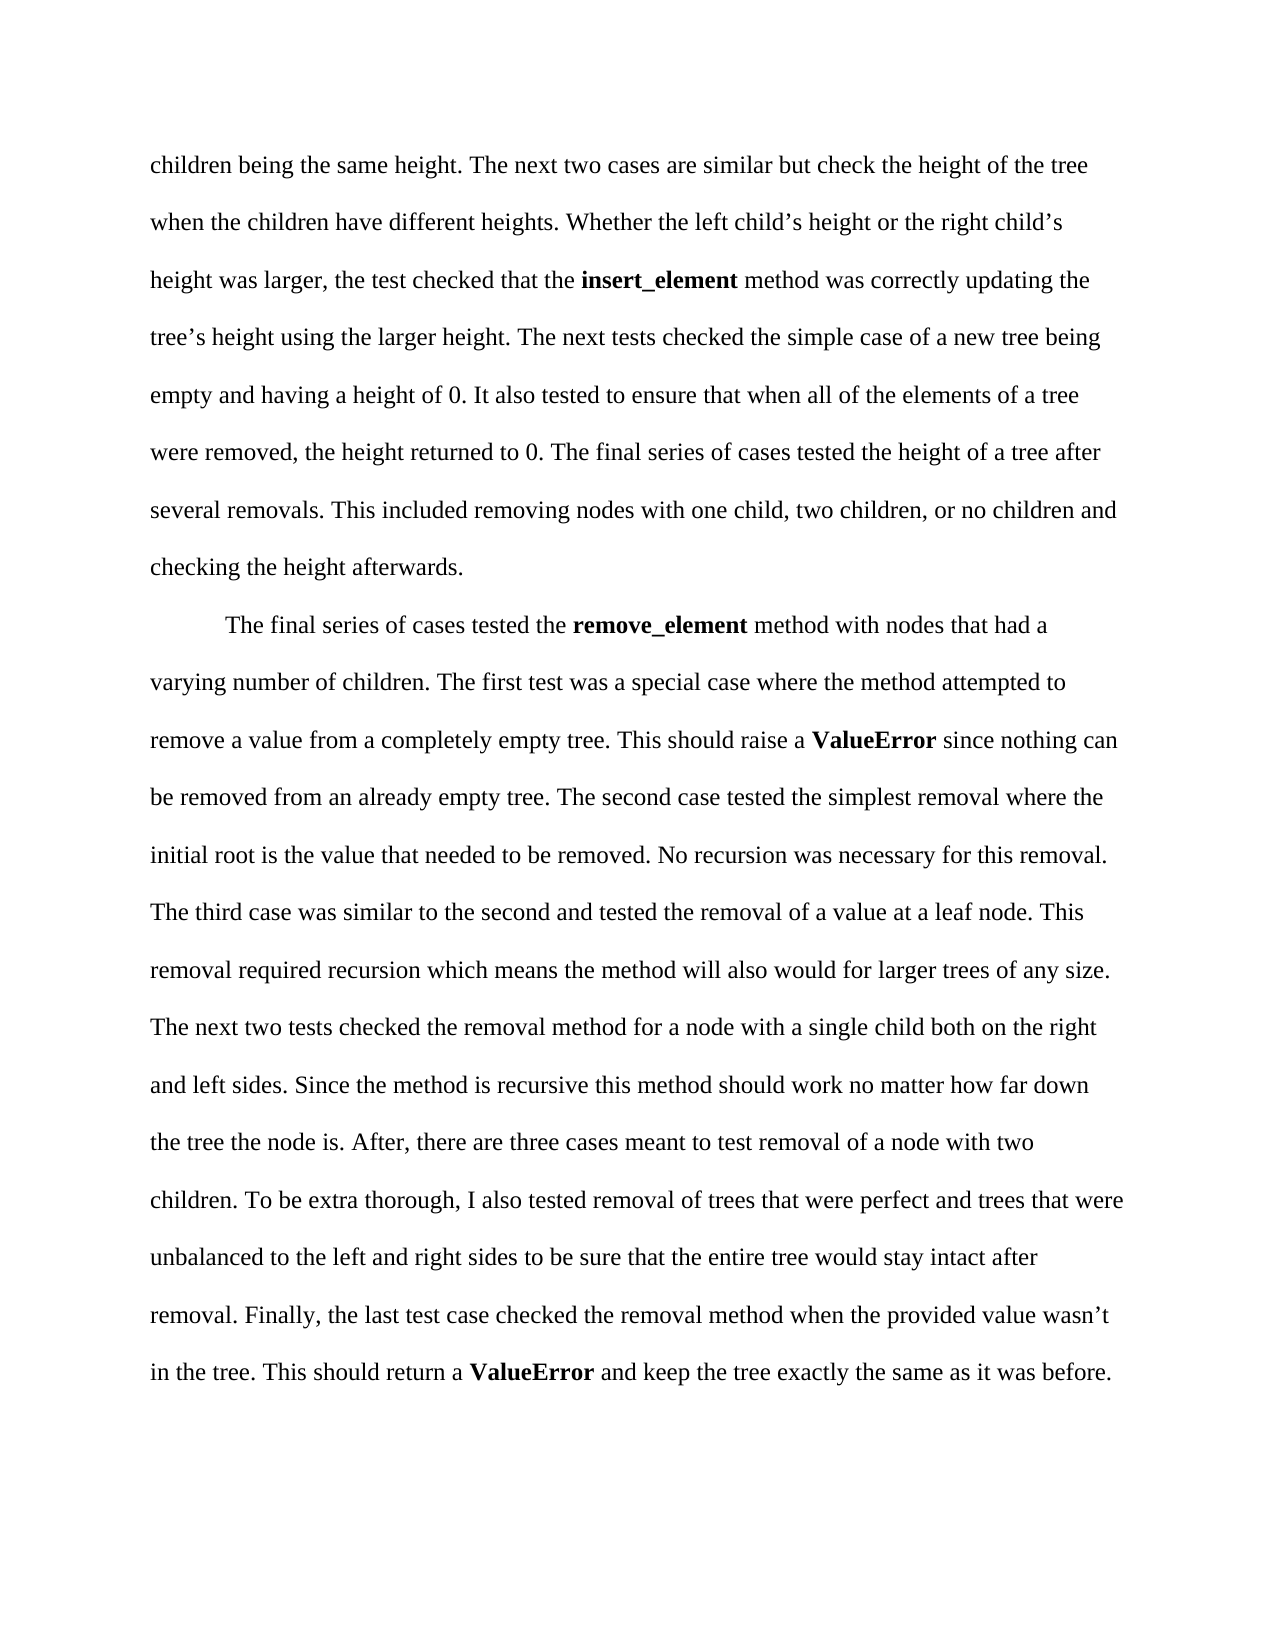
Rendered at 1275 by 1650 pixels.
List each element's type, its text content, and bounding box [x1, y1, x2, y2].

text The final series of cases tested the remove_element method with nodes that had a varying number of children. The first test was a special case where the method attempted to remove a value from a completely empty tree. This should raise a ValueError since nothing can be removed from an already empty tree. The second case tested the simplest removal where the initial root is the value that needed to be removed. No recursion was necessary for this removal. The third case was similar to the second and tested the removal of a value at a leaf node. This removal required recursion which means the method will also would for larger trees of any size. The next two tests checked the removal method for a node with a single child both on the right and left sides. Since the method is recursive this method should work no matter how far down the tree the node is. After, there are three cases meant to test removal of a node with two children. To be extra thorough, I also tested removal of trees that were perfect and trees that were unbalanced to the left and right sides to be sure that the entire tree would stay intact after removal. Finally, the last test case checked the removal method when the provided value wasn’t in the tree. This should return a ValueError and keep the tree exactly the same as it was before. [150, 610, 1125, 1386]
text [150, 150, 1125, 581]
